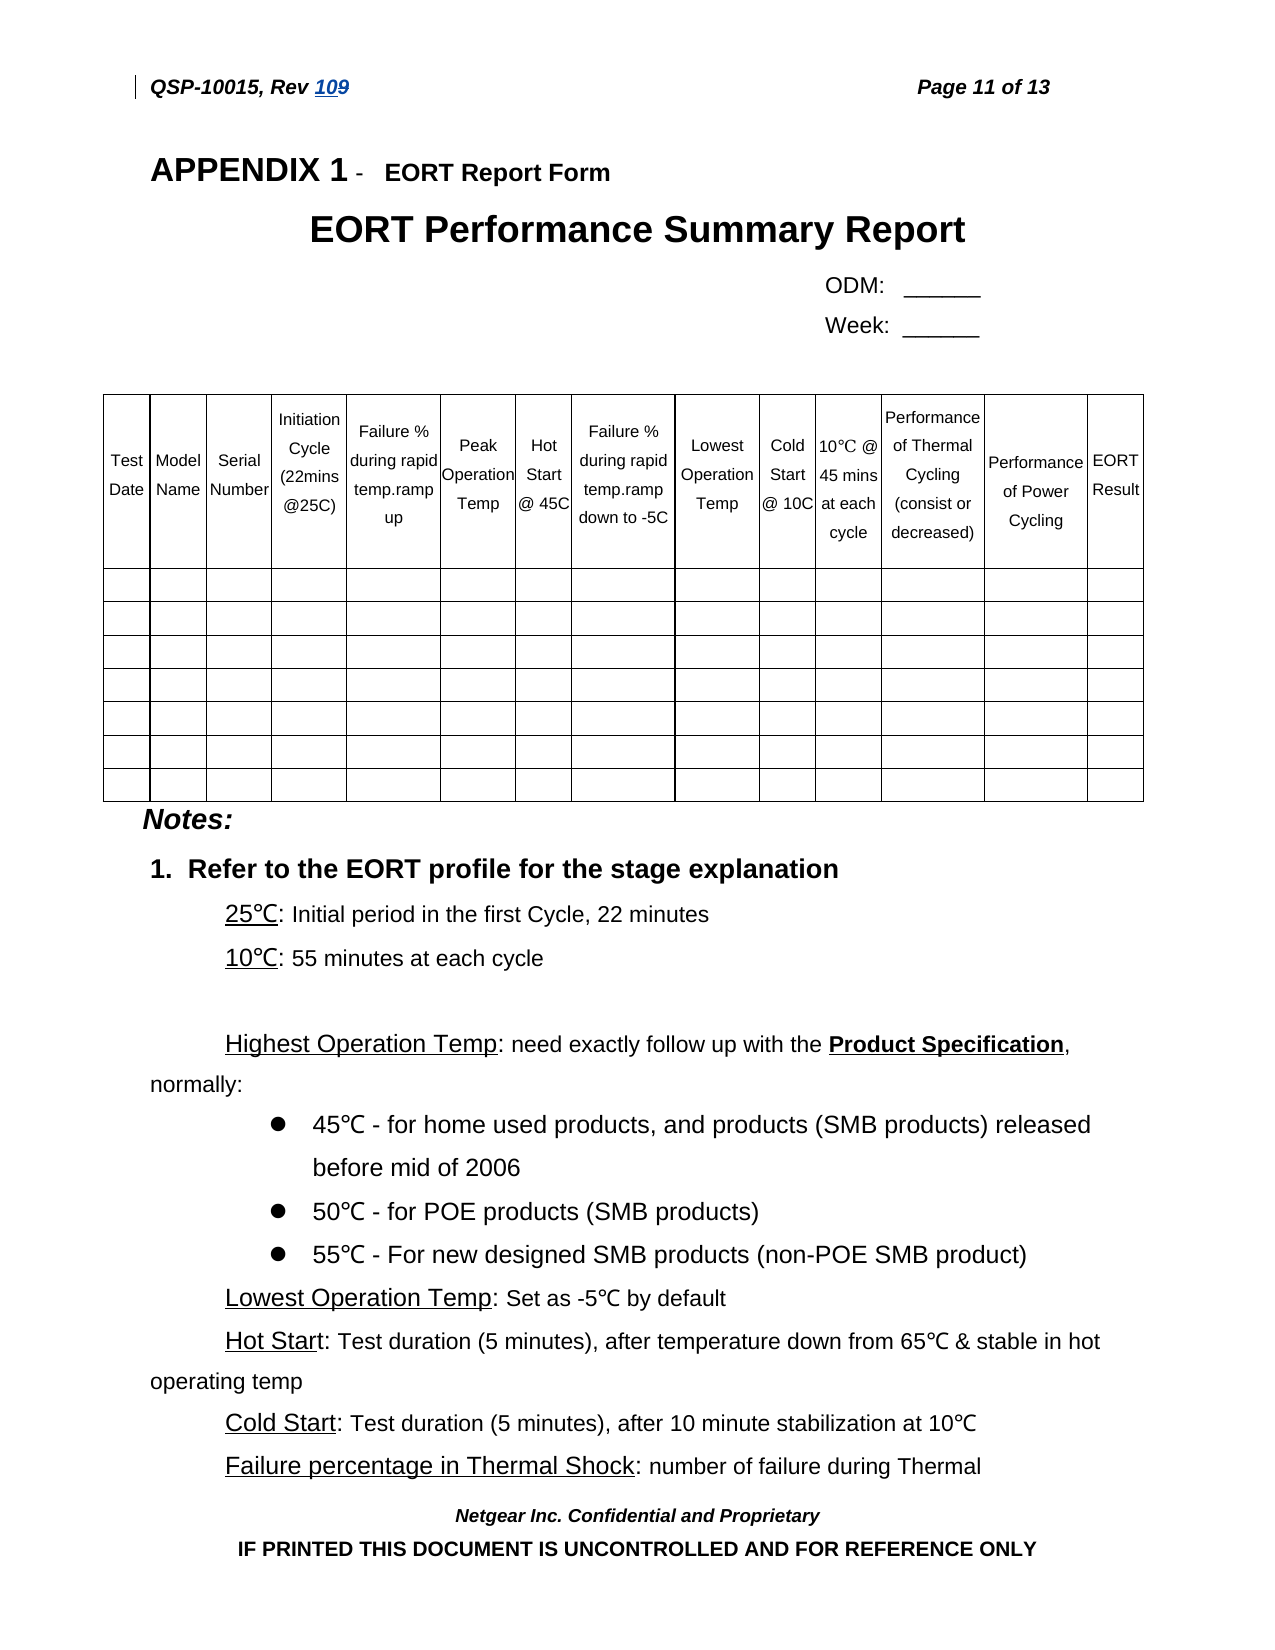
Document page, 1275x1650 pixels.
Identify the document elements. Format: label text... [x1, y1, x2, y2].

table_header Cold Start @ 10C [760, 395, 815, 568]
table_cell [676, 636, 759, 668]
table_cell [1088, 702, 1143, 734]
table_cell [985, 736, 1087, 768]
table_cell [104, 602, 149, 634]
table_cell [760, 602, 815, 634]
table_cell [572, 569, 674, 601]
table_cell [985, 669, 1087, 701]
table_cell [816, 602, 881, 634]
list 45℃ - for home used products, and products (SMB products) released before mid of 2006 [269, 1110, 1125, 1182]
text Lowest Operation Temp: Set as -5℃ by default [150, 1283, 1125, 1312]
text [150, 1451, 1125, 1479]
table_cell [1088, 569, 1143, 601]
table_cell [272, 702, 346, 734]
table_cell [207, 769, 271, 801]
text Hot Start: Test duration (5 minutes), after temperature down from 65℃ & stable in hot operating temp [150, 1326, 1125, 1394]
table_cell [882, 736, 984, 768]
table_cell [760, 769, 815, 801]
table_cell [441, 569, 515, 601]
table_cell [572, 636, 674, 668]
table_cell [516, 569, 571, 601]
table_cell [151, 669, 206, 701]
table_cell [272, 602, 346, 634]
table_cell [985, 602, 1087, 634]
table_cell [816, 769, 881, 801]
table_cell [1088, 602, 1143, 634]
text 25℃: Initial period in the first Cycle, 22 minutes [150, 899, 1125, 928]
table_header Lowest Operation Temp [676, 395, 759, 568]
table_cell [272, 636, 346, 668]
table_header 10℃ @ 45 mins at each cycle [816, 395, 881, 568]
table_cell [441, 769, 515, 801]
table_cell [151, 569, 206, 601]
table_cell [516, 669, 571, 701]
table_cell [1088, 669, 1143, 701]
table_cell [760, 702, 815, 734]
text Cold Start: Test duration (5 minutes), after 10 minute stabilization at 10℃ [150, 1407, 1125, 1436]
table_cell [1088, 769, 1143, 801]
table_cell [676, 769, 759, 801]
table_header EORT Result [1088, 395, 1143, 568]
table_cell [104, 702, 149, 734]
text 10℃: 55 minutes at each cycle [150, 943, 1125, 971]
table_cell [760, 636, 815, 668]
table_cell [1088, 636, 1143, 668]
table_cell [151, 636, 206, 668]
table_cell [760, 669, 815, 701]
table_header Model Name [151, 395, 206, 568]
table_header Hot Start @ 45C [516, 395, 571, 568]
table_cell [441, 702, 515, 734]
table_cell [441, 636, 515, 668]
table_cell [104, 736, 149, 768]
table_cell [516, 736, 571, 768]
table_cell [347, 669, 440, 701]
table_cell [207, 602, 271, 634]
table_cell [207, 569, 271, 601]
table_cell [572, 602, 674, 634]
table_cell [816, 669, 881, 701]
list 50℃ - for POE products (SMB products) [269, 1197, 1125, 1225]
table_cell [441, 602, 515, 634]
table_cell [347, 602, 440, 634]
text APPENDIX 1 - EORT Report Form [150, 150, 1125, 188]
table_cell [882, 702, 984, 734]
table_cell [760, 569, 815, 601]
text Week: ______ [825, 312, 1125, 338]
table_cell [1088, 736, 1143, 768]
table_cell [882, 636, 984, 668]
table_cell [151, 736, 206, 768]
table_cell [882, 602, 984, 634]
table_cell [572, 669, 674, 701]
table_cell [104, 769, 149, 801]
table_cell [207, 669, 271, 701]
table_cell [104, 669, 149, 701]
table_cell [516, 602, 571, 634]
table_cell [816, 736, 881, 768]
table_cell [816, 569, 881, 601]
text Notes: [142, 802, 1134, 836]
table_cell [104, 636, 149, 668]
table_cell [985, 636, 1087, 668]
table_cell [441, 669, 515, 701]
table_header Initiation Cycle (22mins@25C) [272, 395, 346, 568]
table_header Failure % during rapid temp.ramp down to -5C [572, 395, 674, 568]
table_header Failure % during rapid temp.ramp up [347, 395, 440, 568]
table_cell [516, 636, 571, 668]
table_cell [272, 769, 346, 801]
table_cell [151, 702, 206, 734]
table_header Serial Number [207, 395, 271, 568]
table_cell [572, 736, 674, 768]
table_header Peak Operation Temp [441, 395, 515, 568]
table_header Performance of Power Cycling [985, 395, 1087, 568]
table_cell [516, 769, 571, 801]
table_cell [347, 736, 440, 768]
table_cell [816, 702, 881, 734]
table_cell [151, 602, 206, 634]
table_cell [347, 636, 440, 668]
table_cell [882, 569, 984, 601]
text Highest Operation Temp: need exactly follow up with the Product Specification, normally: [150, 1029, 1125, 1097]
table_header Test Date [104, 395, 149, 568]
table_cell [676, 669, 759, 701]
table_cell [985, 702, 1087, 734]
table_cell [760, 736, 815, 768]
table_cell [676, 736, 759, 768]
table_cell [676, 702, 759, 734]
table_cell [347, 769, 440, 801]
table_cell [441, 736, 515, 768]
text 1. Refer to the EORT profile for the stage explanation [150, 853, 1125, 884]
table_cell [207, 636, 271, 668]
table_cell [151, 769, 206, 801]
table_header Performance of Thermal Cycling (consist or decreased) [882, 395, 984, 568]
table_cell [104, 569, 149, 601]
table_cell [272, 736, 346, 768]
table_cell [272, 569, 346, 601]
table_cell [985, 569, 1087, 601]
table_cell [207, 736, 271, 768]
table_cell [572, 702, 674, 734]
text ODM: ______ [825, 272, 1125, 299]
table_cell [516, 702, 571, 734]
table_cell [347, 569, 440, 601]
table_cell [816, 636, 881, 668]
table_cell [572, 769, 674, 801]
table_cell [882, 769, 984, 801]
table_cell [347, 702, 440, 734]
table_cell [676, 569, 759, 601]
list 55℃ - For new designed SMB products (non-POE SMB product) [269, 1240, 1125, 1269]
table_cell [882, 669, 984, 701]
table_cell [985, 769, 1087, 801]
text EORT Performance Summary Report [150, 208, 1125, 251]
table_cell [272, 669, 346, 701]
table_cell [676, 602, 759, 634]
table_cell [207, 702, 271, 734]
